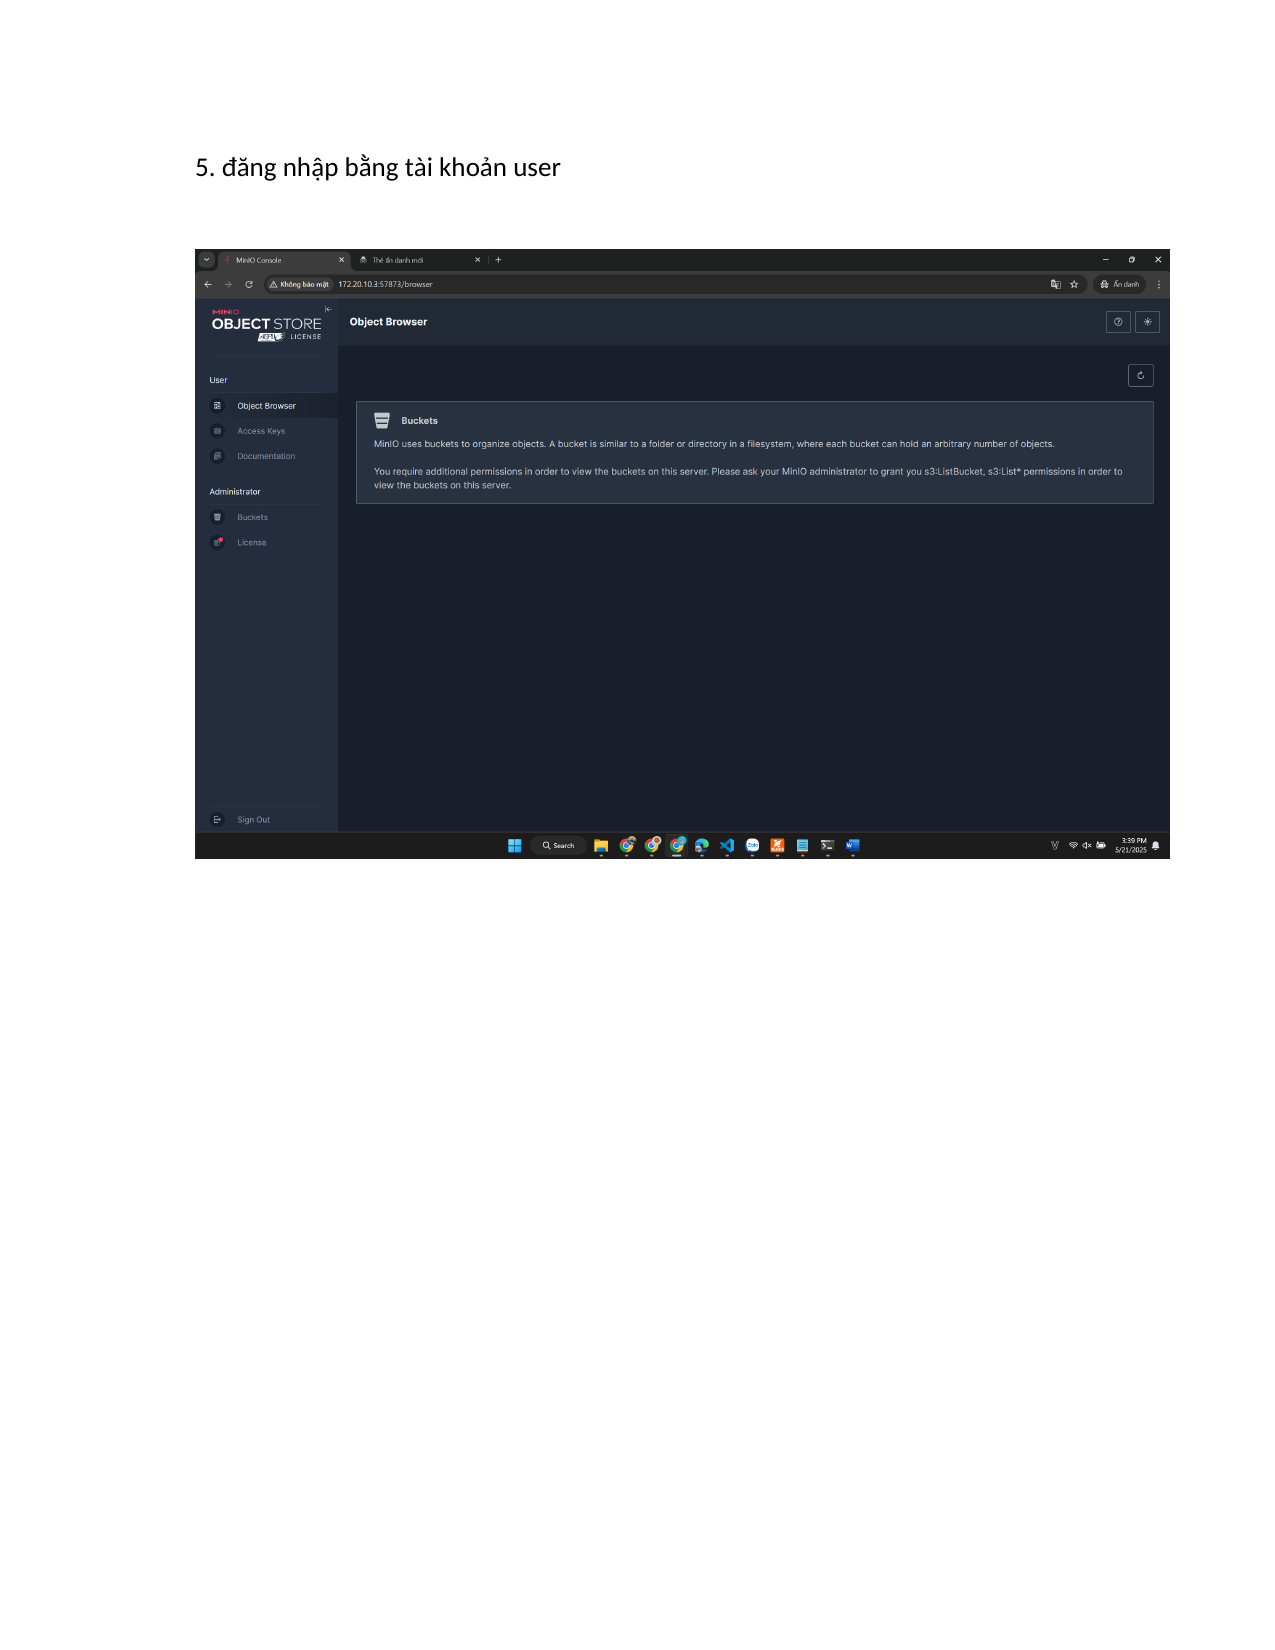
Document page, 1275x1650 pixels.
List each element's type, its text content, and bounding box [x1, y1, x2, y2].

text 5. đăng nhập bằng tài khoản user [150, 150, 1125, 183]
picture [195, 249, 1170, 859]
